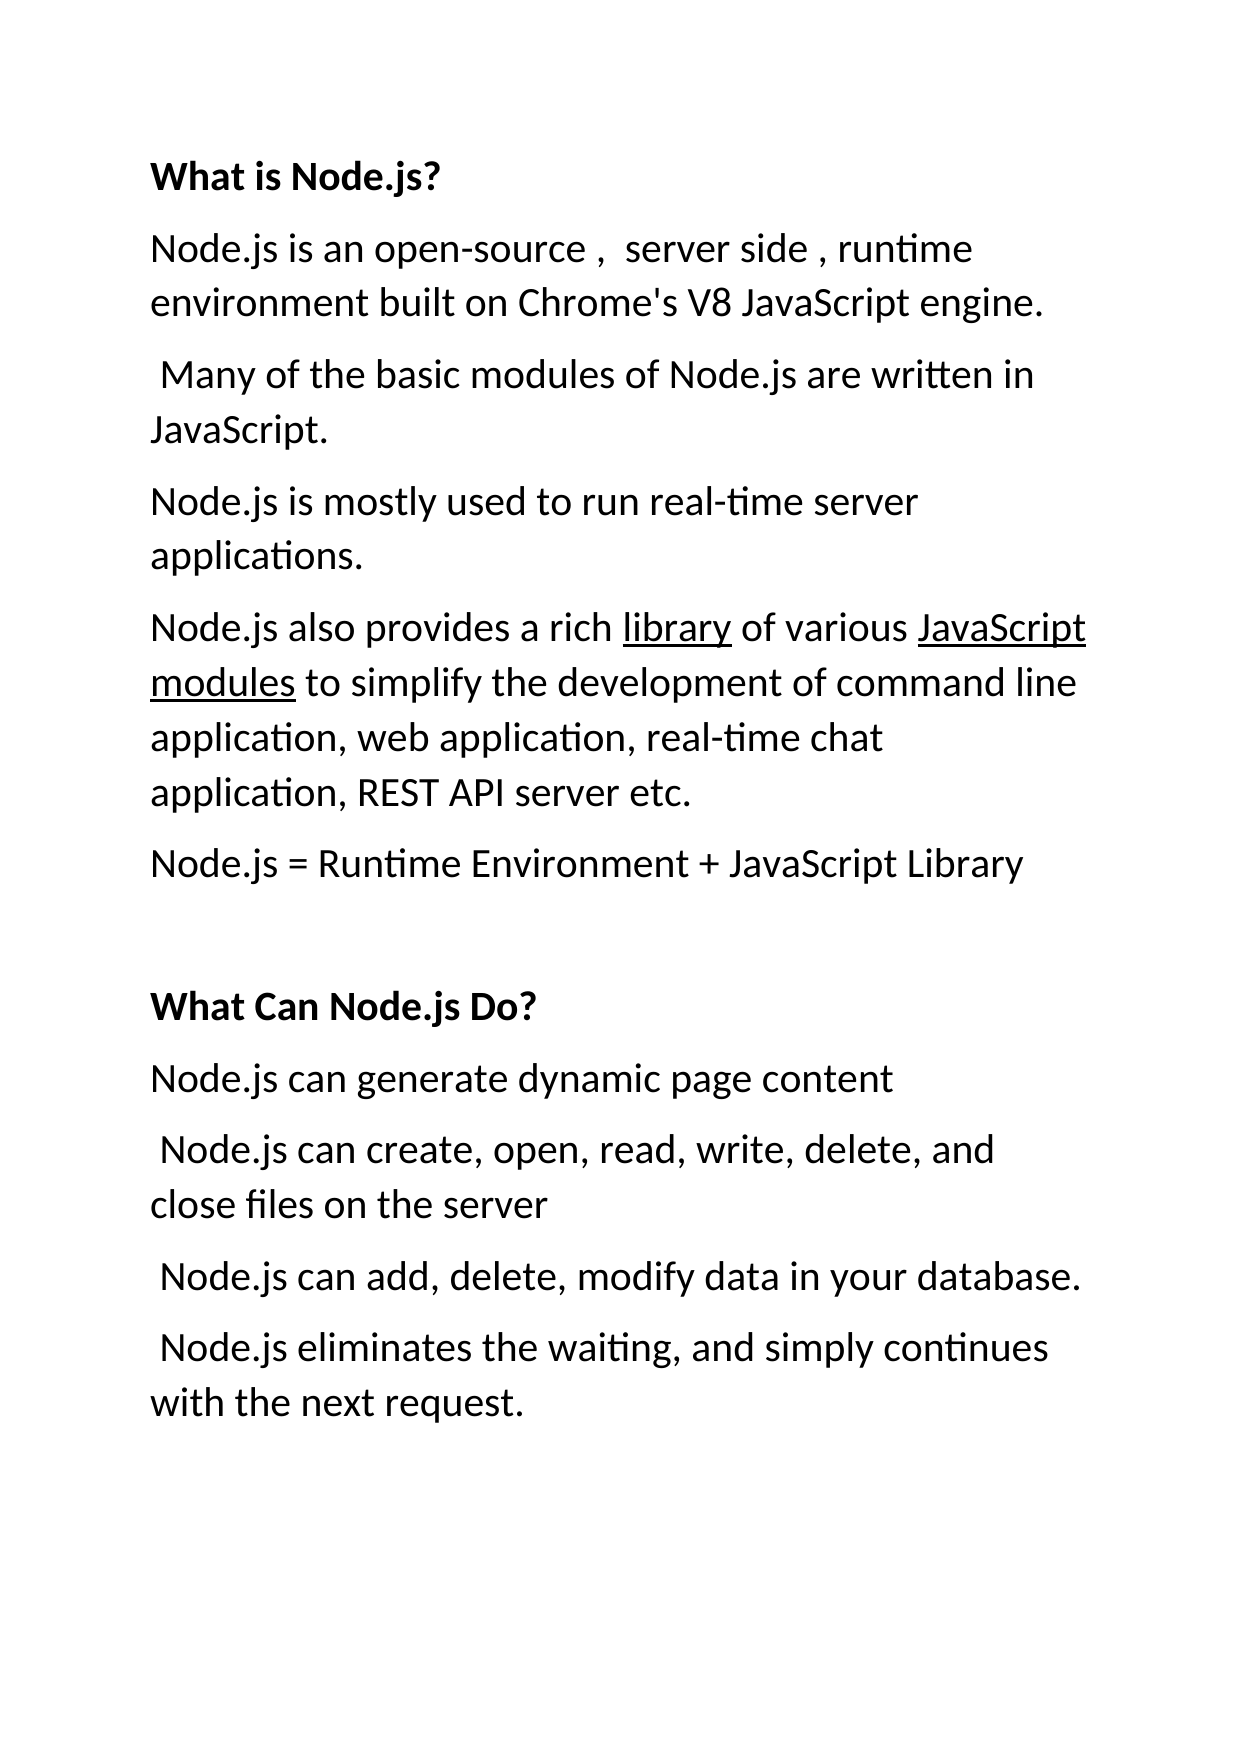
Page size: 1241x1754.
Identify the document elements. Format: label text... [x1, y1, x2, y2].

text Node.js = Runtime Environment + JavaScript Library [150, 837, 1090, 888]
text Many of the basic modules of Node.js are written in JavaScript. [150, 348, 1090, 454]
text Node.js can create, open, read, write, delete, and close files on the server [150, 1123, 1090, 1229]
text Node.js is mostly used to run real-time server applications. [150, 474, 1090, 580]
text Node.js can add, delete, modify data in your database. [150, 1250, 1090, 1301]
text What is Node.js? [150, 150, 1090, 201]
text Node.js also provides a rich library of various JavaScript modules to simplify the development of command line application, web application, real-time chat application, REST API server etc. [150, 601, 1090, 816]
text What Can Node.js Do? [150, 980, 1090, 1031]
text Node.js is an open-source , server side , runtime environment built on Chrome's V8 JavaScript engine. [150, 222, 1090, 327]
text Node.js can generate dynamic page content [150, 1052, 1090, 1103]
text Node.js eliminates the waiting, and simply continues with the next request. [150, 1321, 1090, 1427]
